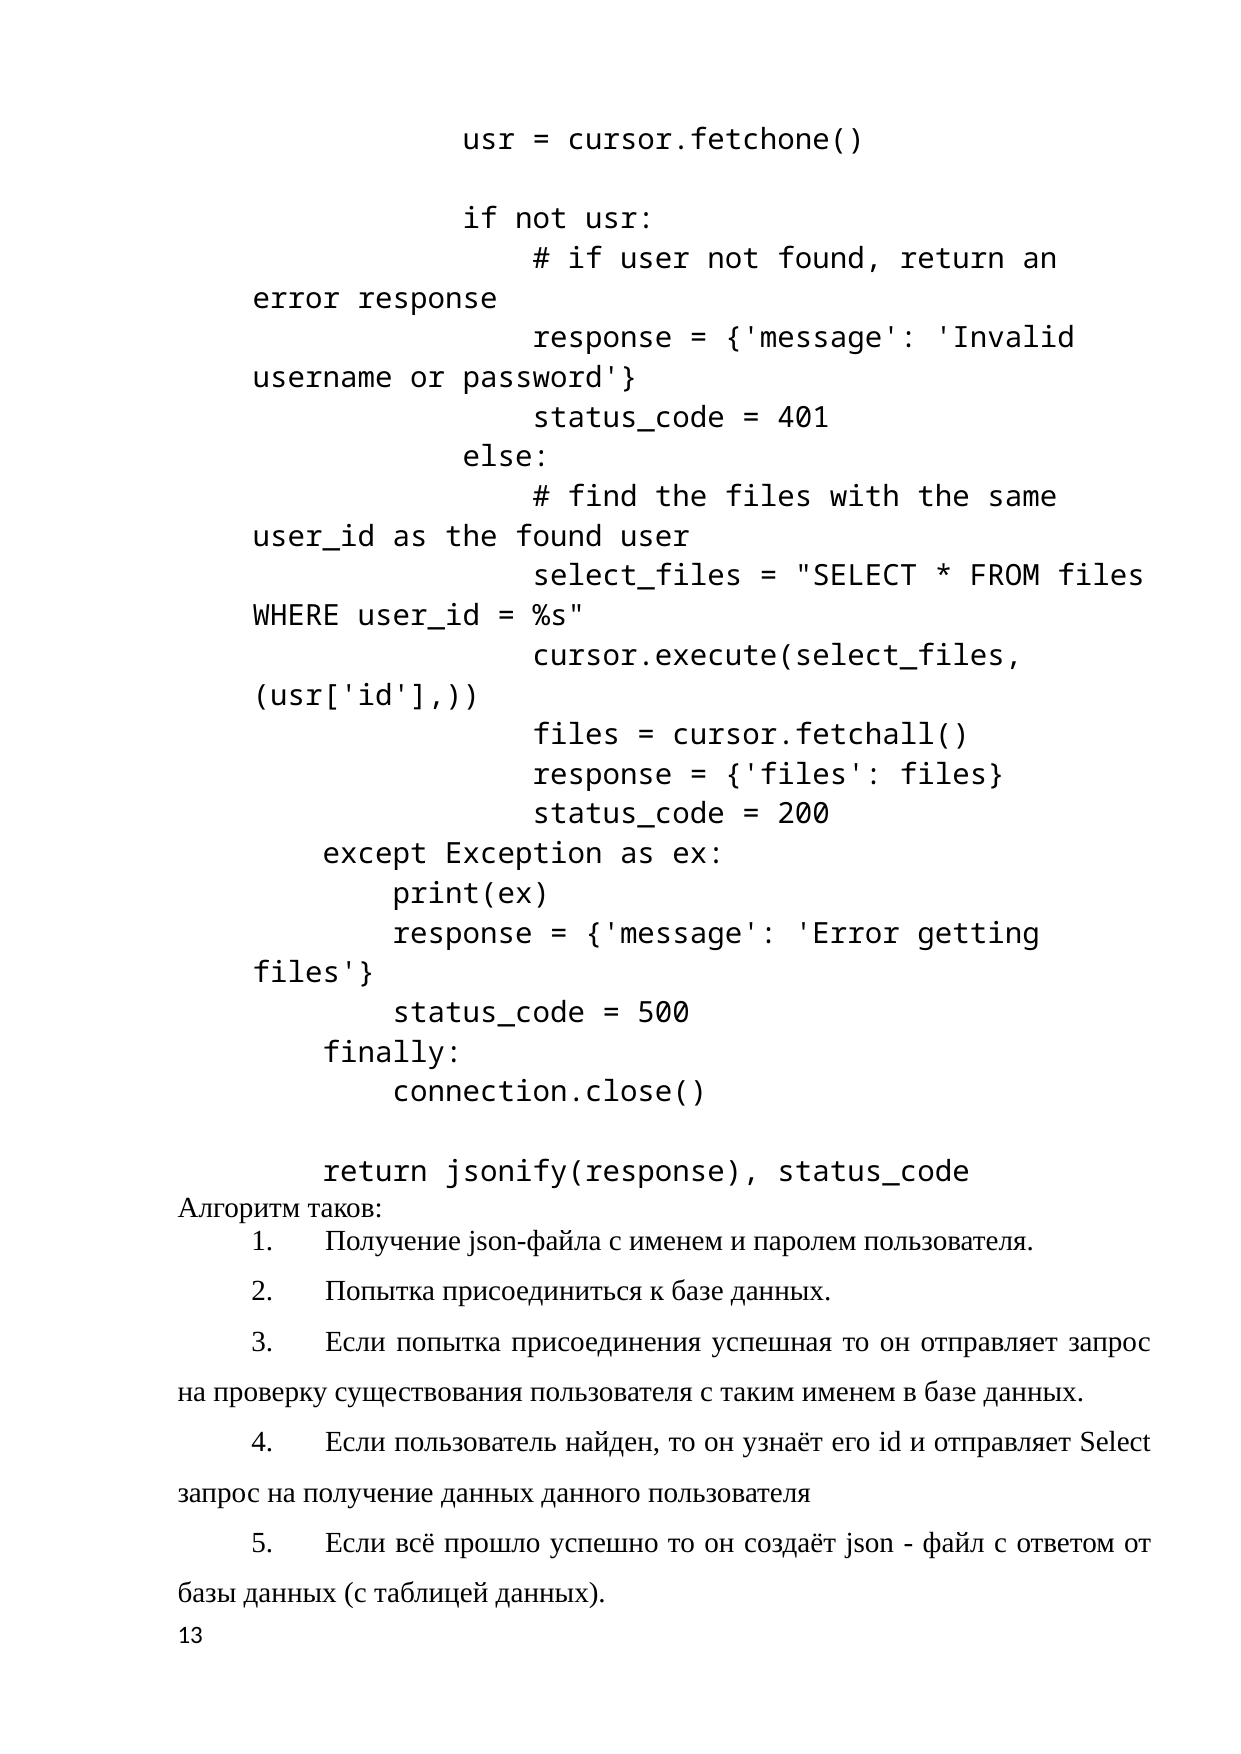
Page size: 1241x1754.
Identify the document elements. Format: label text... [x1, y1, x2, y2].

list cursor.execute(select_files, (usr['id'],)) [252, 634, 1152, 713]
list files = cursor.fetchall() [252, 713, 1152, 753]
list response = {'message': 'Error getting files'} [252, 912, 1152, 991]
list print(ex) [252, 872, 1152, 912]
list # find the files with the same user_id as the found user [252, 475, 1152, 555]
list # if user not found, return an error response [252, 237, 1152, 317]
list return jsonify(response), status_code [252, 1150, 1152, 1190]
list Если попытка присоединения успешная то он отправляет запрос на проверку существования пользователя с таким именем в базе данныx. [177, 1324, 1152, 1408]
list status_code = 500 [252, 991, 1152, 1031]
list response = {'message': 'Invalid username or password'} [252, 317, 1152, 396]
list select_files = "SELECT * FROM files WHERE user_id = %s" [252, 555, 1152, 634]
list Получение json-файла с именем и паролем пользователя. [177, 1223, 1152, 1257]
list finally: [252, 1031, 1152, 1071]
list Попытка присоединиться к базе данных. [177, 1273, 1152, 1307]
list response = {'files': files} [252, 753, 1152, 793]
list except Exception as ex: [252, 832, 1152, 872]
list usr = cursor.fetchone() [252, 118, 1152, 158]
list connection.close() [252, 1071, 1152, 1110]
text Алгоритм таков: [177, 1190, 1152, 1223]
list status_code = 200 [252, 793, 1152, 832]
list else: [252, 436, 1152, 475]
list Если пользователь найден, то он узнаёт его id и отправляет Select запрос на получение данных данного пользователя [177, 1424, 1152, 1508]
list Если всё прошло успешно то он создаёт json - файл с ответом от базы данных (с таблицей данных). [177, 1525, 1152, 1609]
list if not usr: [252, 197, 1152, 237]
list status_code = 401 [252, 396, 1152, 436]
